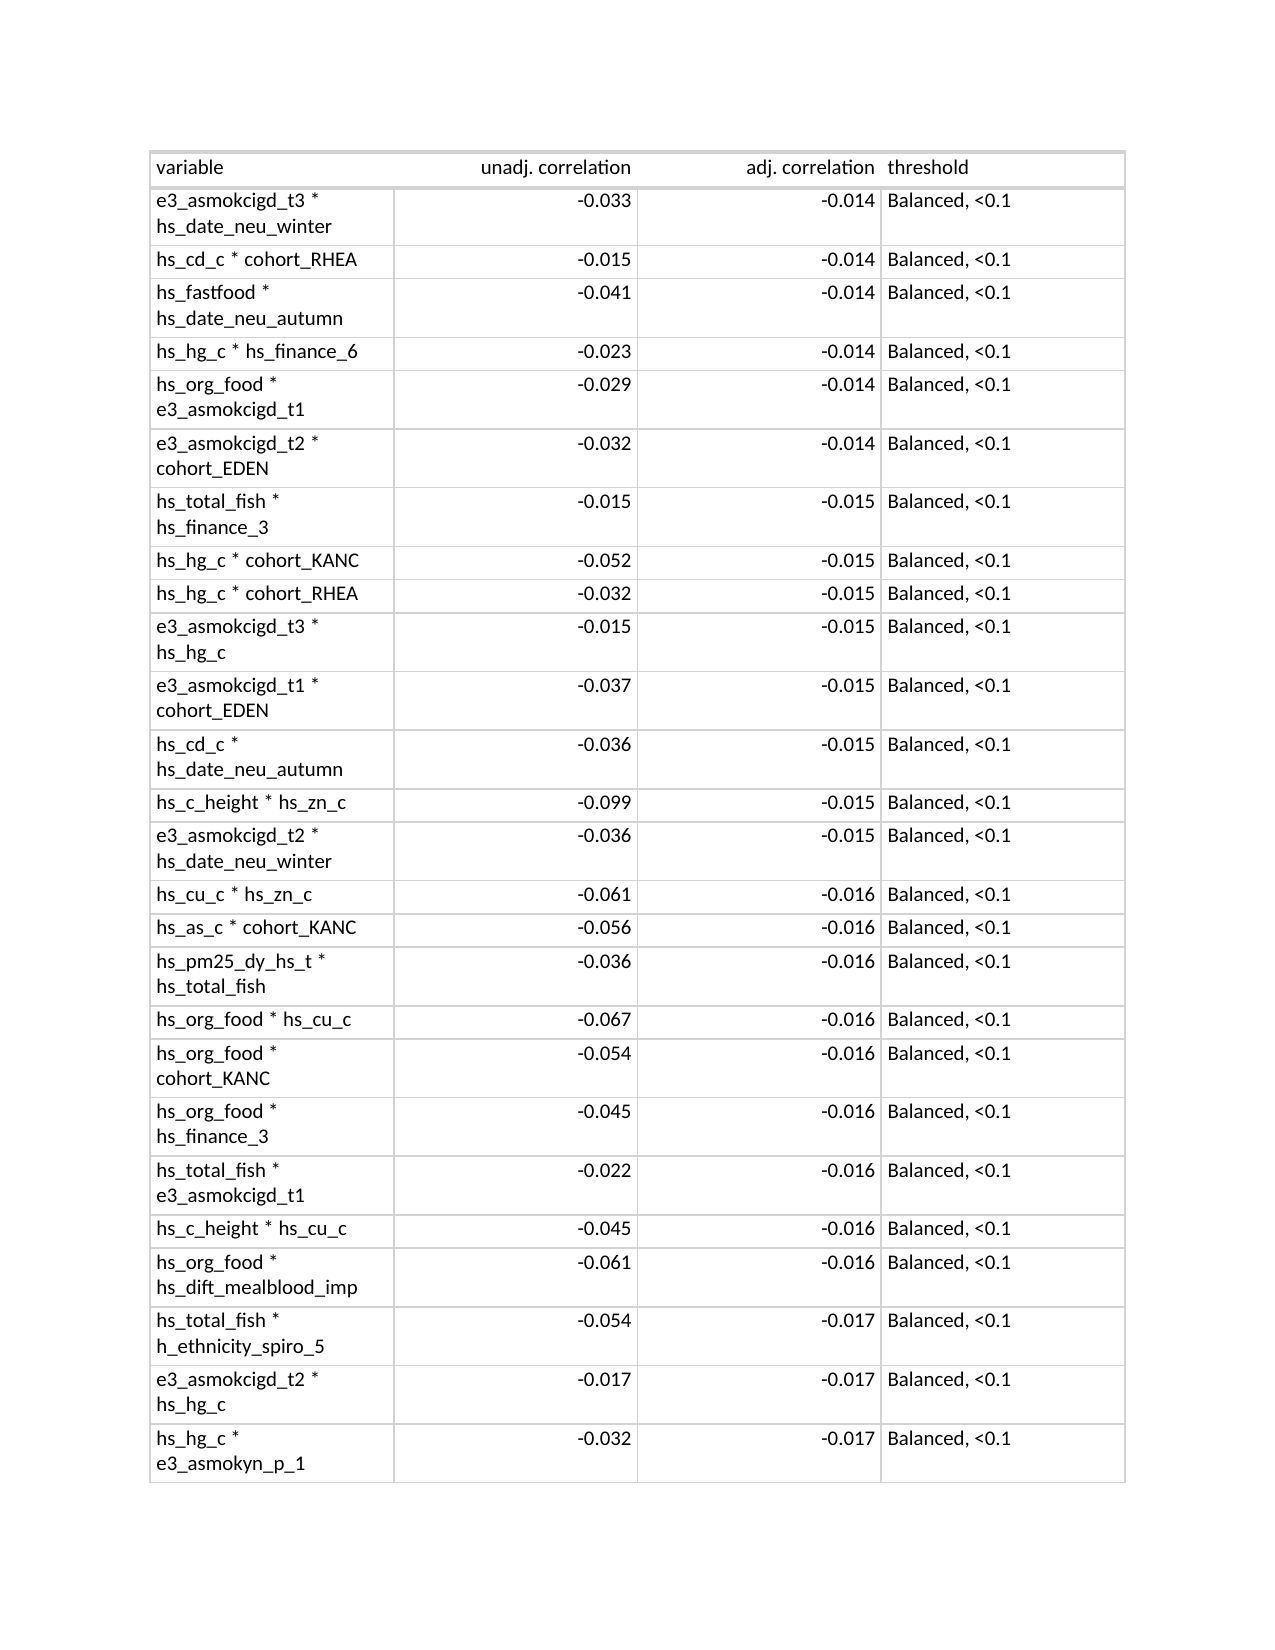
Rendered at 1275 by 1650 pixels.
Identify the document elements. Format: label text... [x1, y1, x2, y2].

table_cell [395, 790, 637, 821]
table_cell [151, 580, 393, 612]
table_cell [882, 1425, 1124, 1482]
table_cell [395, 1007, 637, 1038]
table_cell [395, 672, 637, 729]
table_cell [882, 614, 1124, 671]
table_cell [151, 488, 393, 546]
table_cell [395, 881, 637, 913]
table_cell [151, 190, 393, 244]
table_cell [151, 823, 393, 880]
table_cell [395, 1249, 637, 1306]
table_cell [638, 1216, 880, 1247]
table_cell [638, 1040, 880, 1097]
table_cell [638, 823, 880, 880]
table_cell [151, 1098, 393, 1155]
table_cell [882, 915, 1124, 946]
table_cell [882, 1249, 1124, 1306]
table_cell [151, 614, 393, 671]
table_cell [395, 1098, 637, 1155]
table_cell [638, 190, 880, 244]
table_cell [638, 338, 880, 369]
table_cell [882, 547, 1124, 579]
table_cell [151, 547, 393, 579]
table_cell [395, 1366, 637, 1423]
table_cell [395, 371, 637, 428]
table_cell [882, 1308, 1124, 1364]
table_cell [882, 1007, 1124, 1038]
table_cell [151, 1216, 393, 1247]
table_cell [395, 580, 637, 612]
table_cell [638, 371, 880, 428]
table_header variable [151, 154, 394, 186]
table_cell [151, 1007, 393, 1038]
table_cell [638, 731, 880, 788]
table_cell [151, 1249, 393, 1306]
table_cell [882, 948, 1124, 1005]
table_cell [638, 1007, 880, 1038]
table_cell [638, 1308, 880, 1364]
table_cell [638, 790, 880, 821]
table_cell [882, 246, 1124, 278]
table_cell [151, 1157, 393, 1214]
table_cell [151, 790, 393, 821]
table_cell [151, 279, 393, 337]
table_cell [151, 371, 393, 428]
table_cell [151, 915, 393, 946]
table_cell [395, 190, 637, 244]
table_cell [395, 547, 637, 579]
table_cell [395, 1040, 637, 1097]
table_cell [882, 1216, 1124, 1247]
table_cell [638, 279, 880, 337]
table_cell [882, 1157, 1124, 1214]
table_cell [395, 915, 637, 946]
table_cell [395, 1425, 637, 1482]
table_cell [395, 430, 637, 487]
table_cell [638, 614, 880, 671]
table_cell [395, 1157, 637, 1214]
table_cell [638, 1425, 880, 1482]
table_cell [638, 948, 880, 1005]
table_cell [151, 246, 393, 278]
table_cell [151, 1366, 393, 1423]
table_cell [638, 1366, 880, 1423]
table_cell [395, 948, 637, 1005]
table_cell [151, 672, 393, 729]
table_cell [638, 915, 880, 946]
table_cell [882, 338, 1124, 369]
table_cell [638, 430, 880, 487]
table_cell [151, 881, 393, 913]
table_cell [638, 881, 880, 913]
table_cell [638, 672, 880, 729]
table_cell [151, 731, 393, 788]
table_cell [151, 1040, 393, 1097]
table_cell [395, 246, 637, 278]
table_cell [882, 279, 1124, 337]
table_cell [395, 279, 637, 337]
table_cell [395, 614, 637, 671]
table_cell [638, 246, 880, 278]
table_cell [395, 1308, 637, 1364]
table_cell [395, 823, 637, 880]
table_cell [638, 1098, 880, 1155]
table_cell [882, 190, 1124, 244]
table_header unadj. correlation [394, 154, 637, 186]
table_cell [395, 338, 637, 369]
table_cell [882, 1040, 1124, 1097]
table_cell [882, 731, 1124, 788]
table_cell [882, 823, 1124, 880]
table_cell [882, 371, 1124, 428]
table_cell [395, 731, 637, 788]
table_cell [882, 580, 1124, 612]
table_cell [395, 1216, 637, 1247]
table_header threshold [881, 154, 1124, 186]
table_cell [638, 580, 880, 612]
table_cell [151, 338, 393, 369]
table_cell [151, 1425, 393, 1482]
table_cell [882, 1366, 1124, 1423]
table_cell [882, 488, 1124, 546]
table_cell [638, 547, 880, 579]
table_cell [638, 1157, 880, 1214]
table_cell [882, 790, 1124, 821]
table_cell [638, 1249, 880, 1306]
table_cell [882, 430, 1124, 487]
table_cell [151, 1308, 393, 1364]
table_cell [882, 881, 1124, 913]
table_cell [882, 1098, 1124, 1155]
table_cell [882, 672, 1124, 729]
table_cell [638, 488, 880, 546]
table_header adj. correlation [638, 154, 881, 186]
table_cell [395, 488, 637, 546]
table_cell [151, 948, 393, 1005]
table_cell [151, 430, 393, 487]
